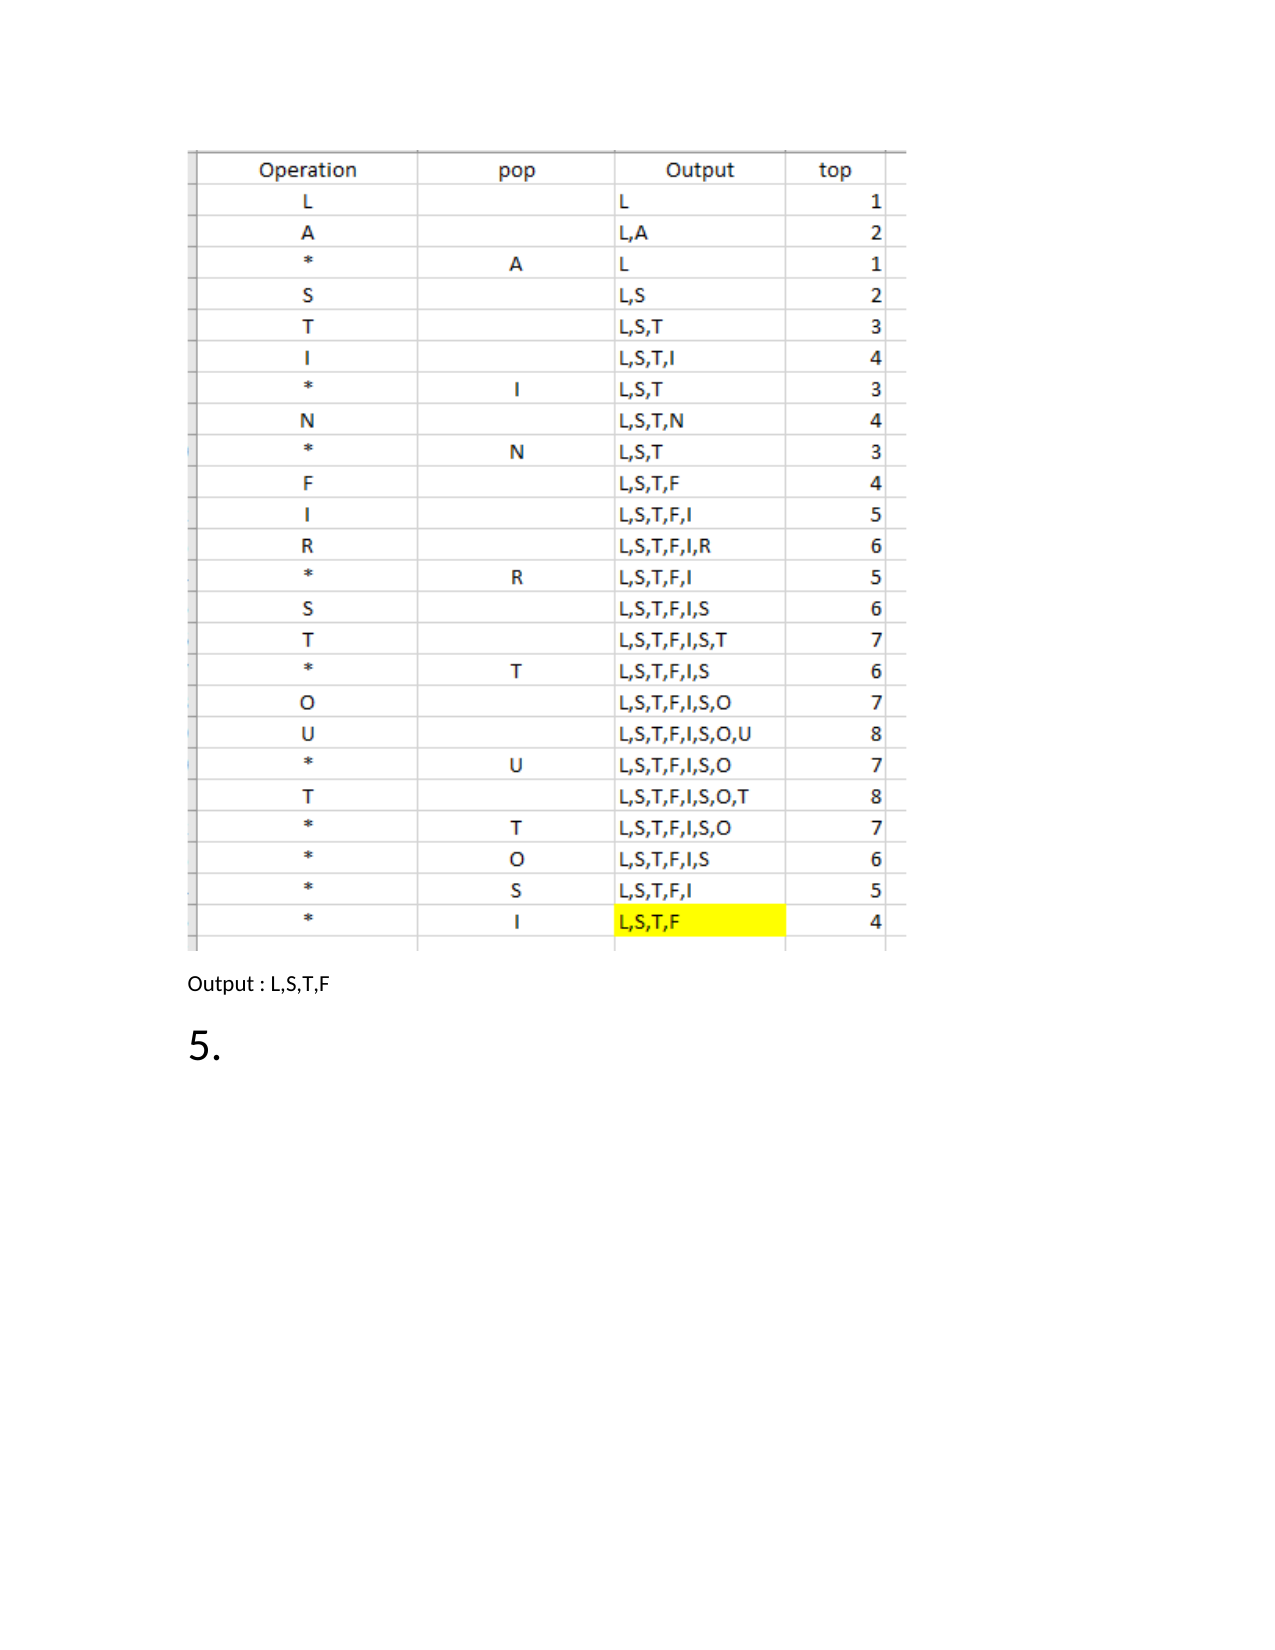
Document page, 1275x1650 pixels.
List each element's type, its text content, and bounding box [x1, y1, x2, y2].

picture [187, 150, 907, 951]
text Output : L,S,T,F [187, 969, 1125, 997]
text 5. [187, 1016, 1125, 1072]
